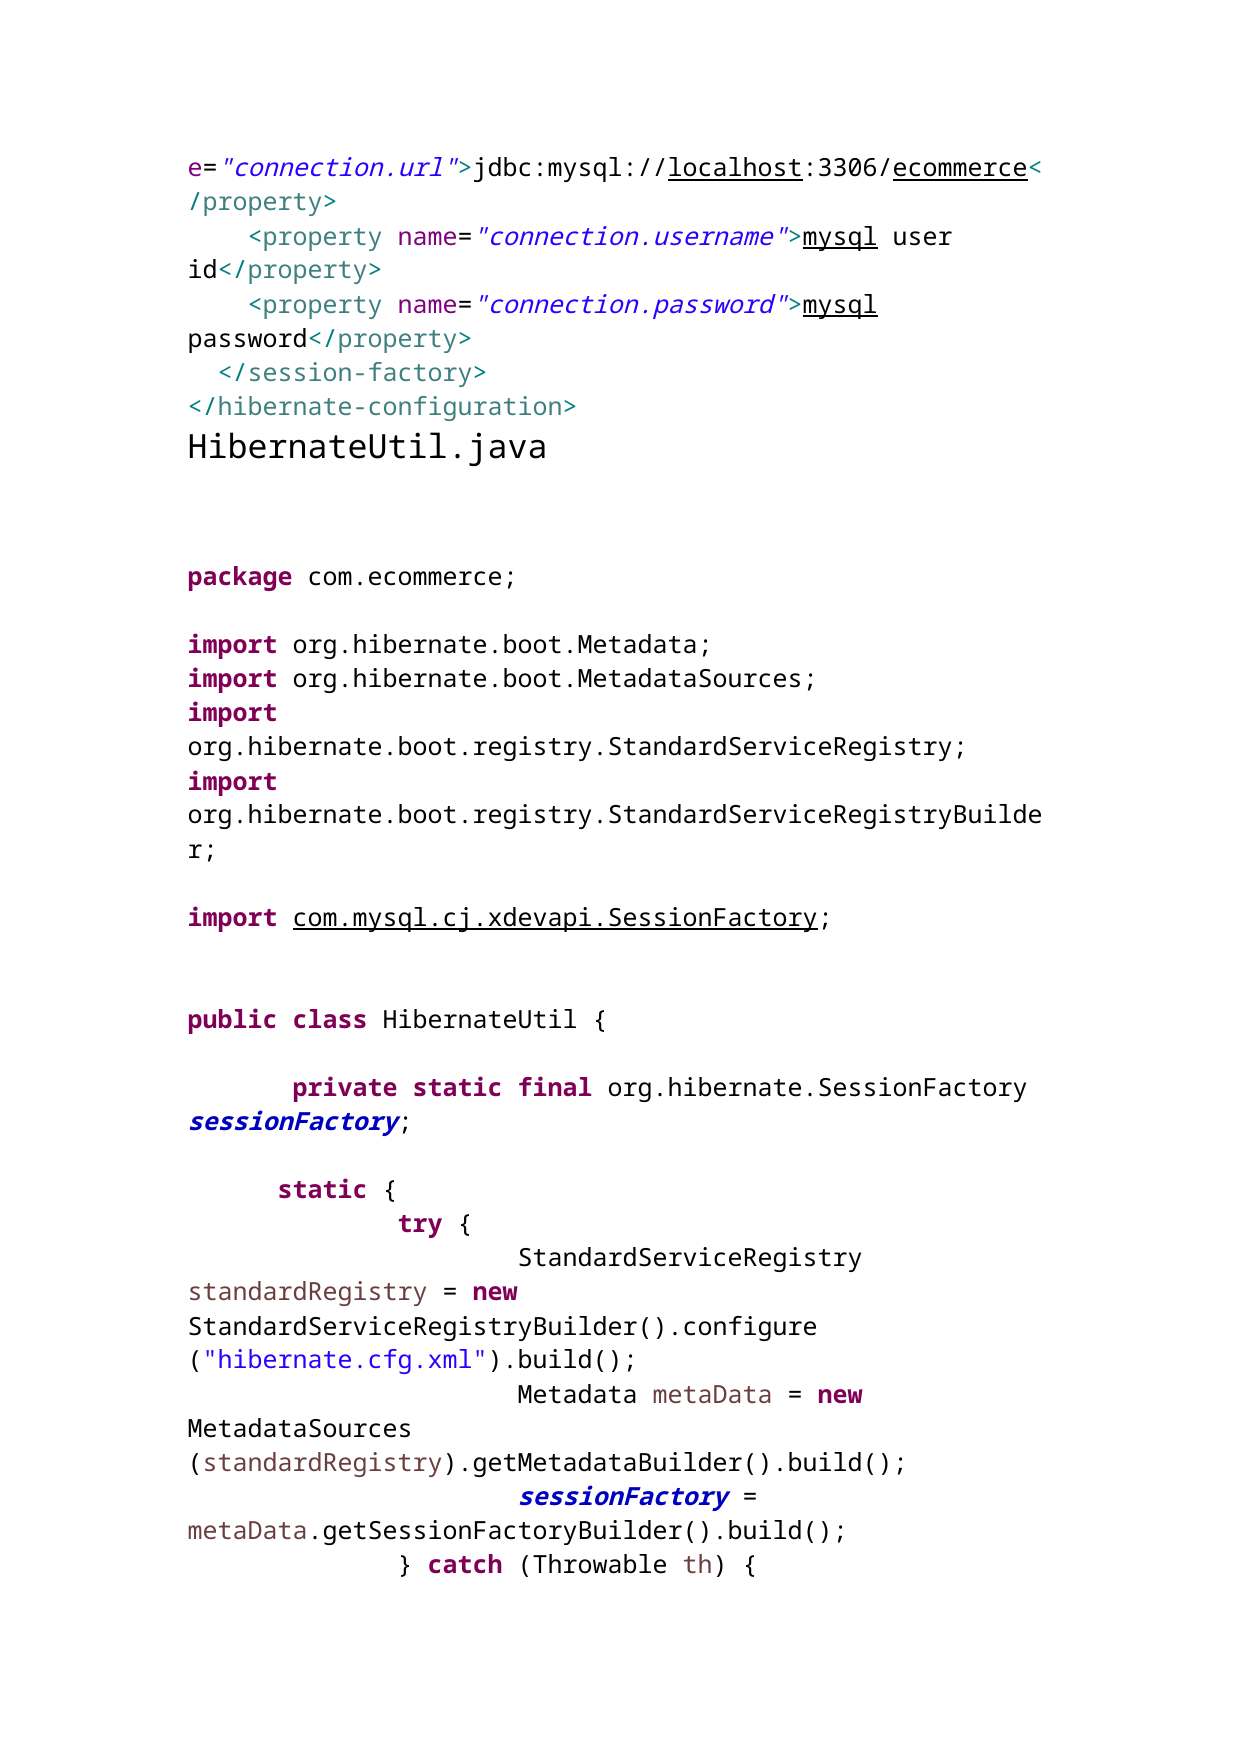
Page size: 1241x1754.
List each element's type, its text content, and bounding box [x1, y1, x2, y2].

text </session-factory> [187, 354, 1053, 388]
text package com.ecommerce; [187, 559, 1053, 593]
text import org.hibernate.boot.registry.StandardServiceRegistryBuilder; [187, 763, 1053, 865]
text import org.hibernate.boot.Metadata; [187, 627, 1053, 661]
text sessionFactory = metaData.getSessionFactoryBuilder().build(); [187, 1478, 1053, 1547]
text <property name="connection.password">mysql password</property> [187, 286, 1053, 354]
text Metadata metaData = new MetadataSources(standardRegistry).getMetadataBuilder().build(); [187, 1376, 1053, 1478]
text HibernateUtil.java [187, 422, 1053, 468]
text import com.mysql.cj.xdevapi.SessionFactory; [187, 899, 1053, 933]
text } catch (Throwable th) { [187, 1547, 1053, 1581]
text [187, 150, 1053, 218]
text public class HibernateUtil { [187, 1002, 1053, 1036]
text try { [187, 1206, 1053, 1240]
text static { [187, 1172, 1053, 1206]
text import org.hibernate.boot.registry.StandardServiceRegistry; [187, 695, 1053, 763]
text </hibernate-configuration> [187, 388, 1053, 422]
text <property name="connection.username">mysql user id</property> [187, 218, 1053, 286]
text StandardServiceRegistry standardRegistry = new StandardServiceRegistryBuilder().configure("hibernate.cfg.xml").build(); [187, 1240, 1053, 1376]
text import org.hibernate.boot.MetadataSources; [187, 661, 1053, 695]
text private static final org.hibernate.SessionFactory sessionFactory; [187, 1070, 1053, 1138]
